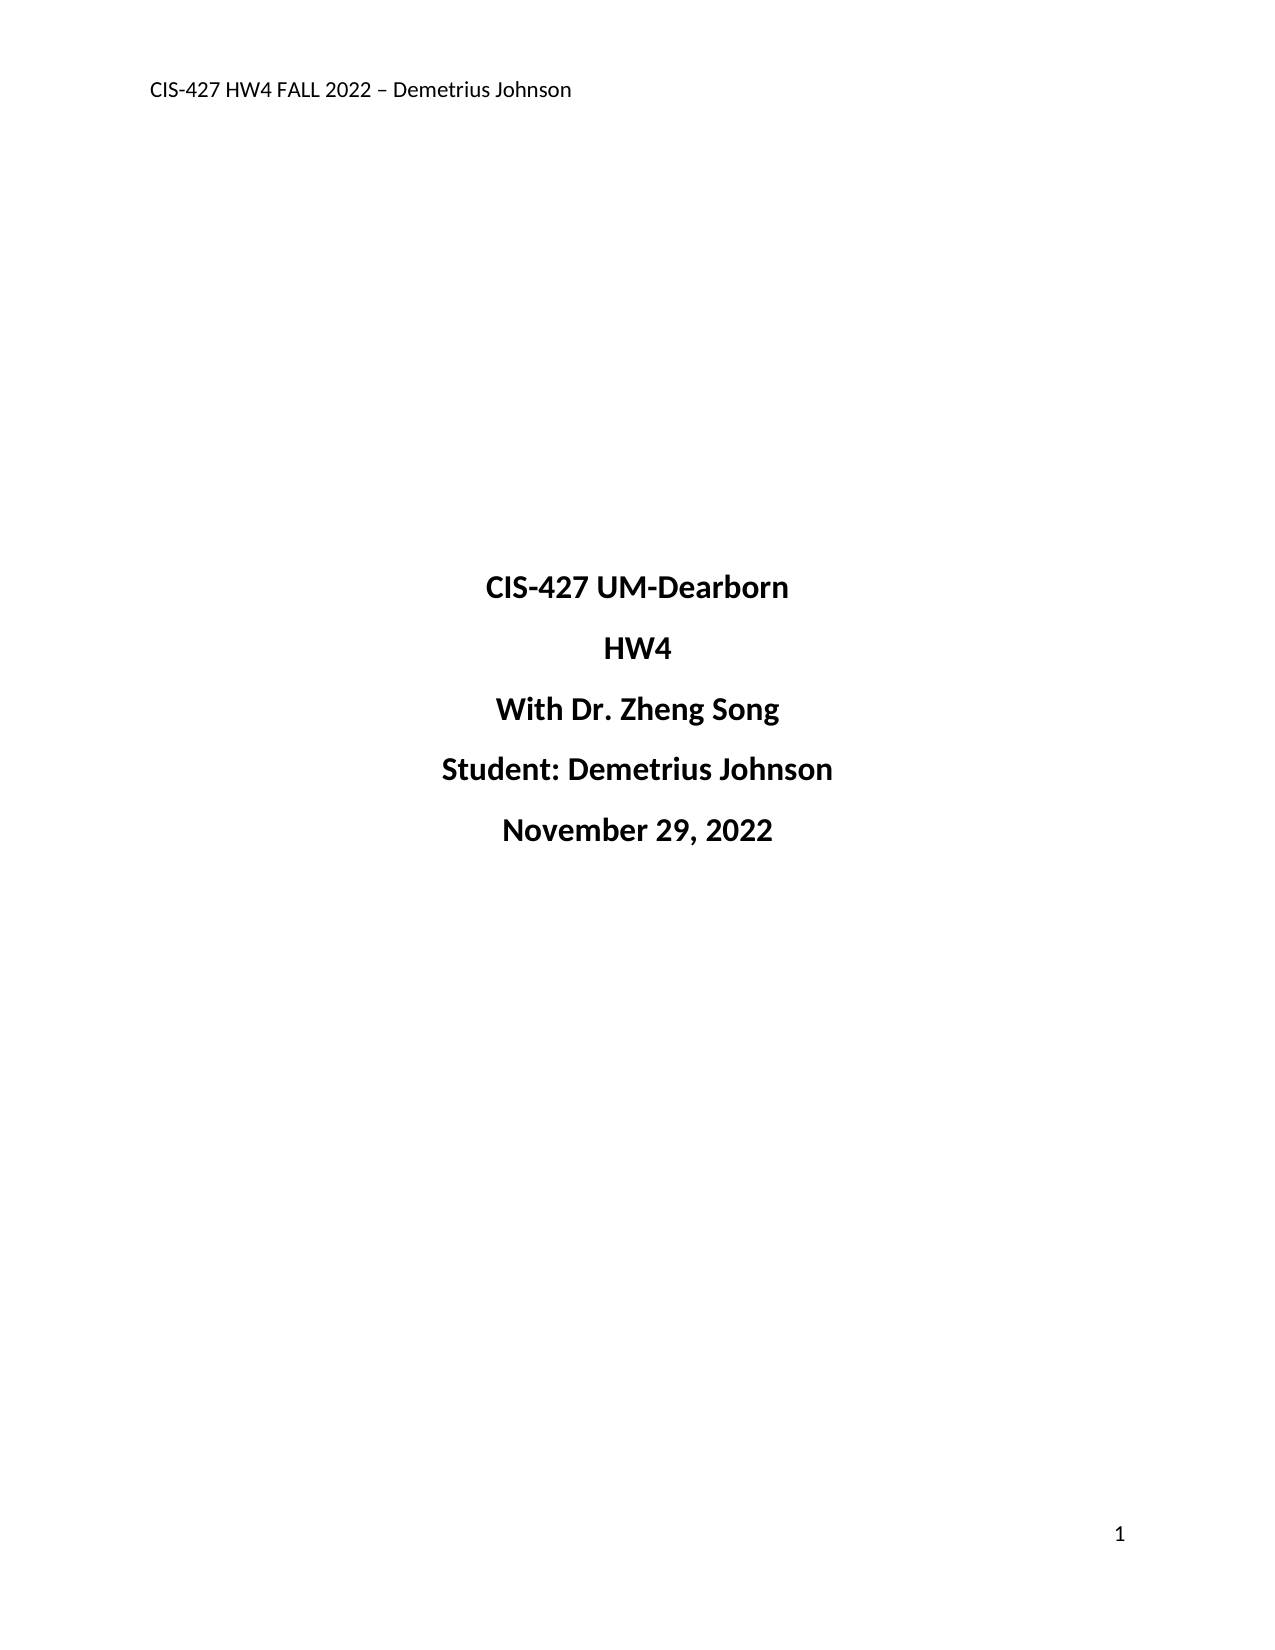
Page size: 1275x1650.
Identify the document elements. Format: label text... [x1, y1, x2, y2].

text HW4 [150, 627, 1125, 668]
text CIS-427 UM-Dearborn [150, 566, 1125, 607]
text With Dr. Zheng Song [150, 687, 1125, 728]
text November 29, 2022Submission Due: 11:59PM, Nov/29/2022. [150, 809, 1125, 849]
text Student: Demetrius Johnson [150, 748, 1125, 789]
